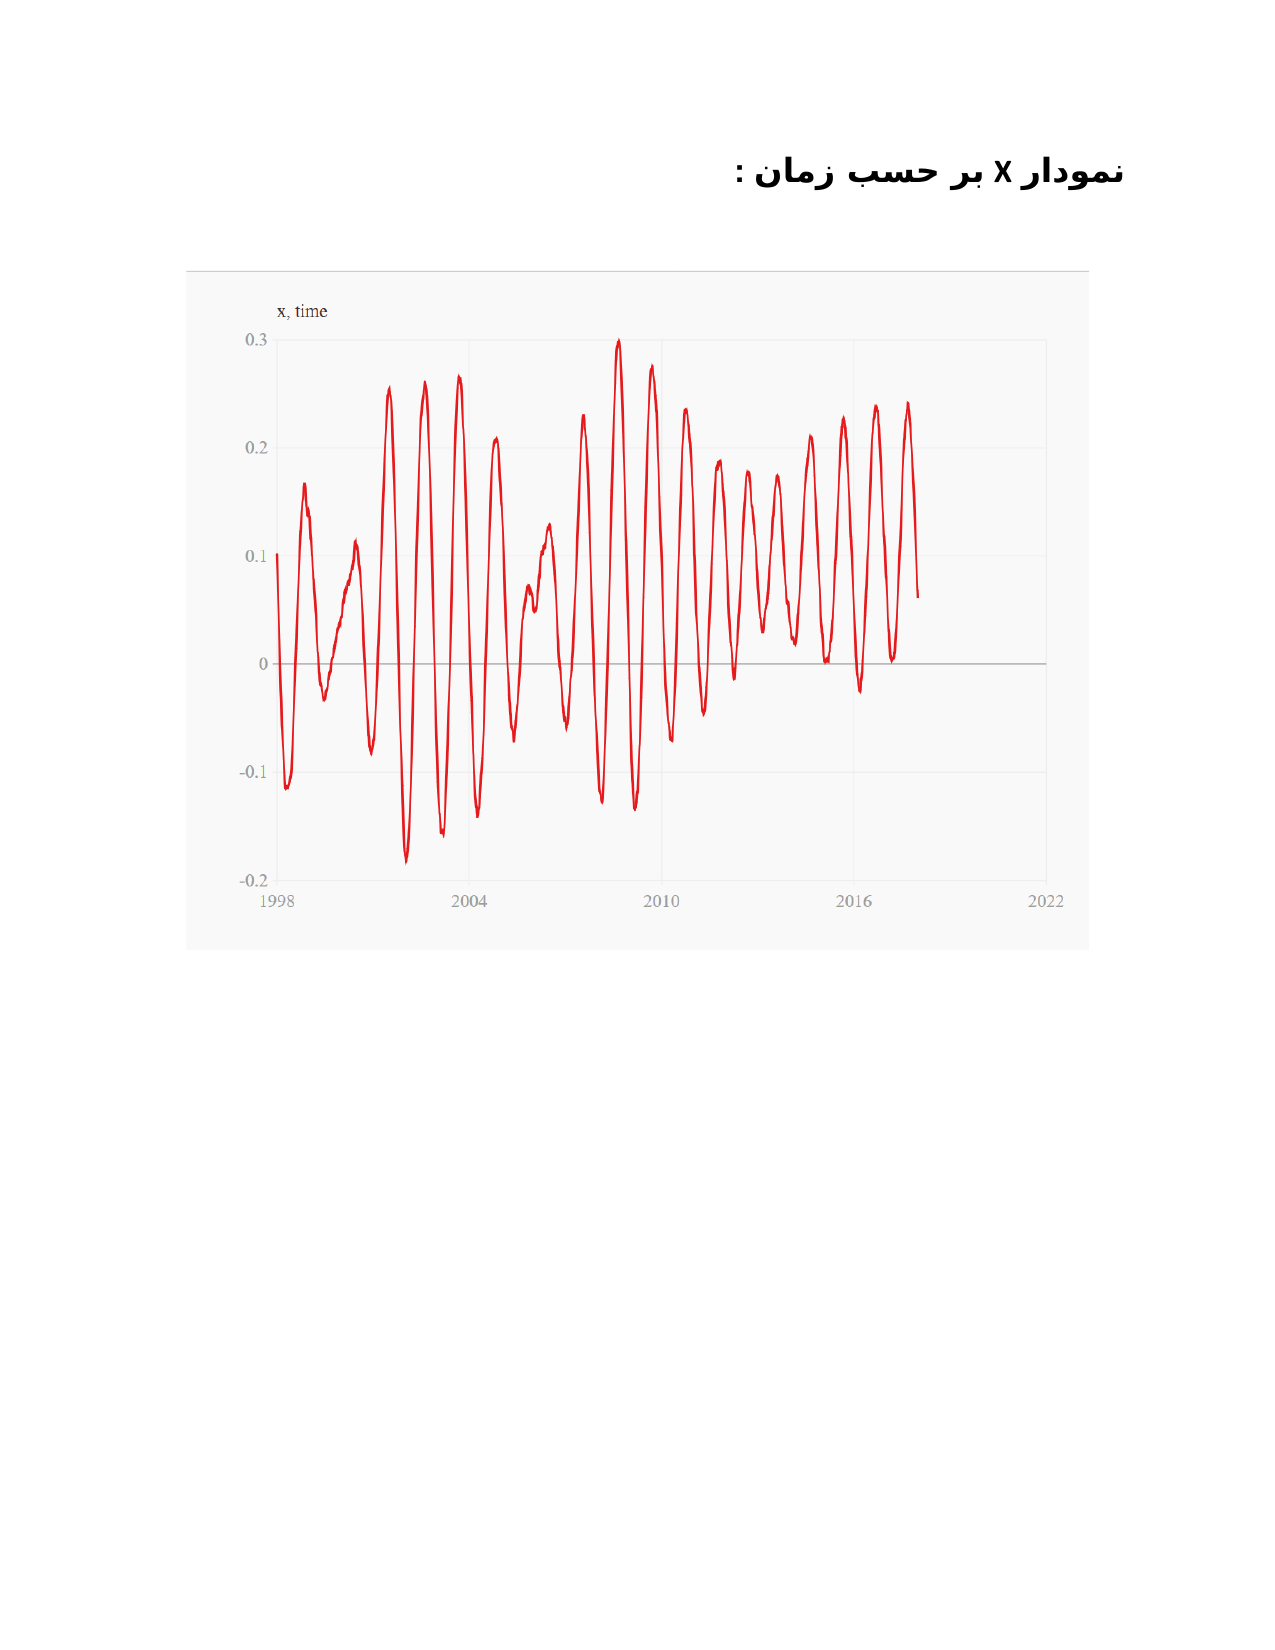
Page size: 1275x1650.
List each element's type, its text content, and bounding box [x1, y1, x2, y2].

text نمودار X بر حسب زمان : [150, 150, 1125, 191]
picture [186, 270, 1089, 958]
